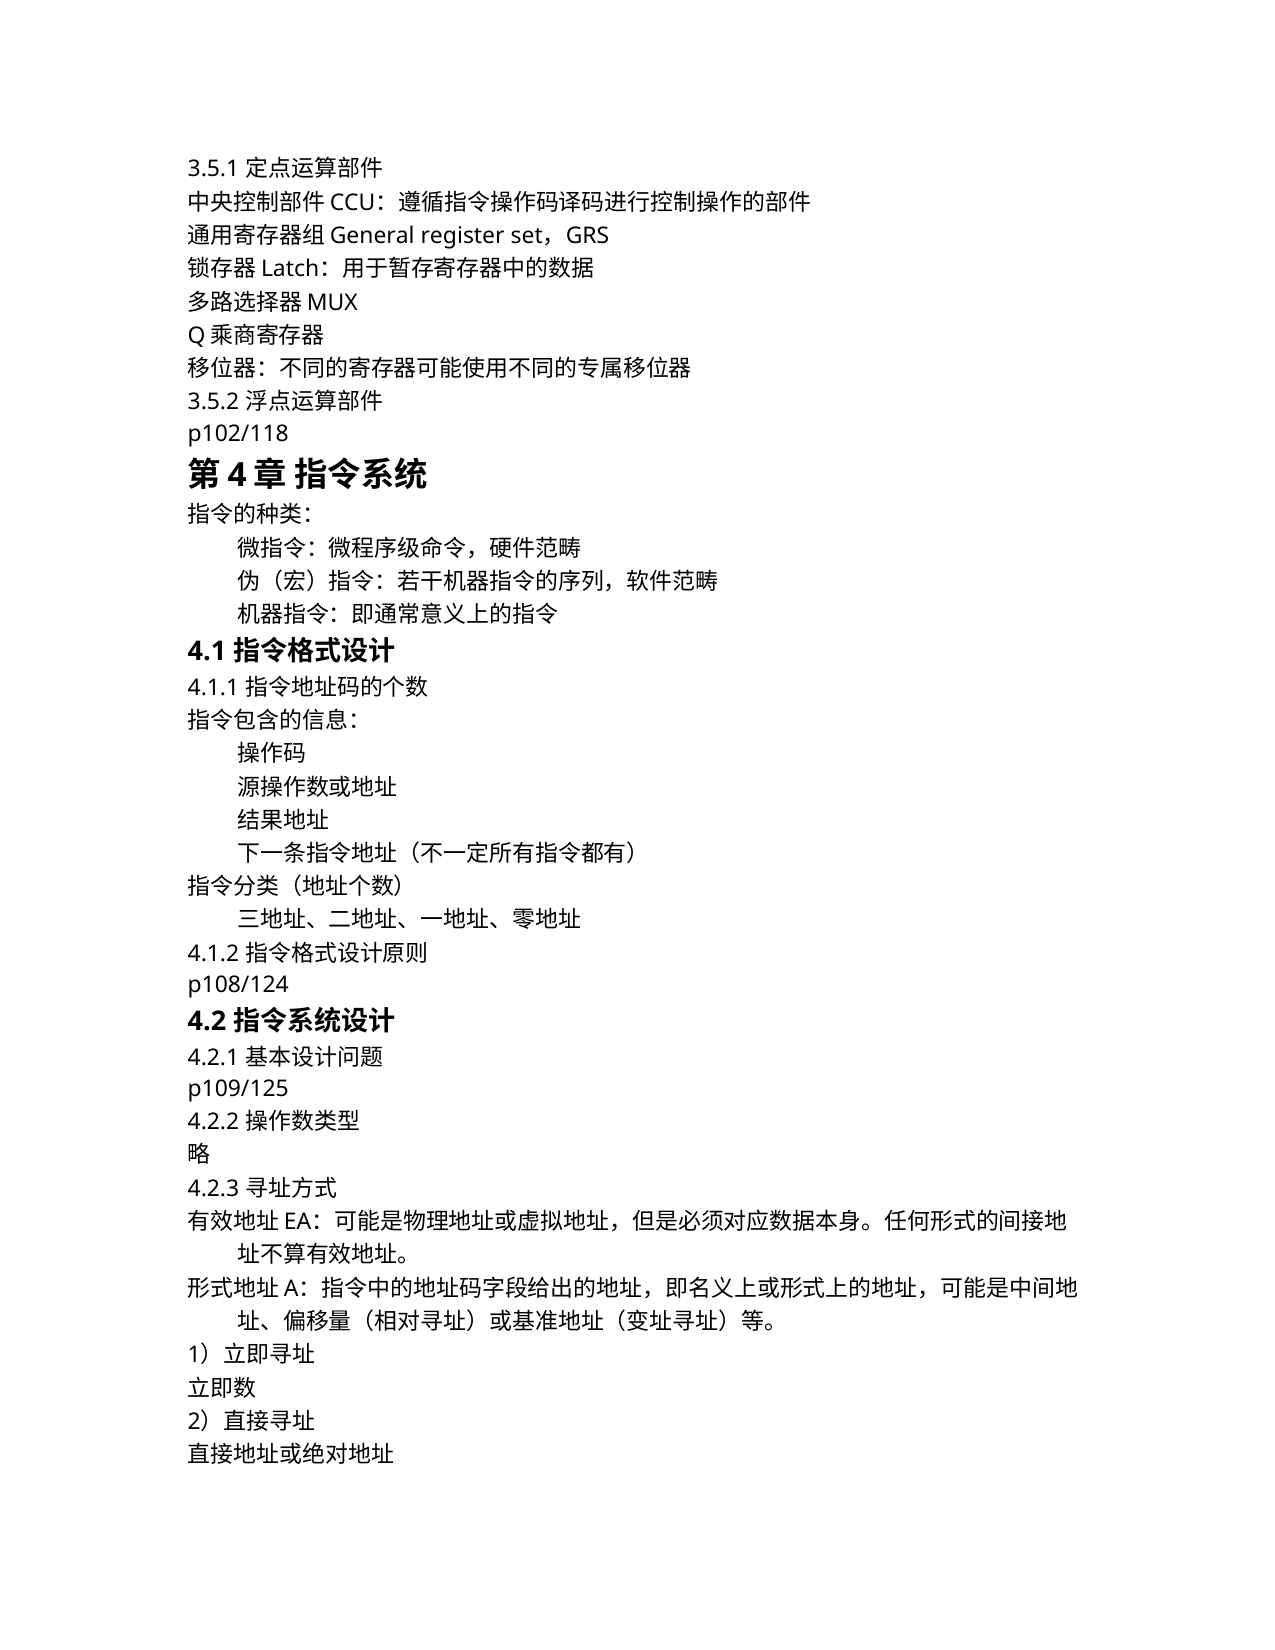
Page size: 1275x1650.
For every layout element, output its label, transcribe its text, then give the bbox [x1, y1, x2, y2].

text p102/118 [187, 417, 1087, 448]
text 4.1.1 指令地址码的个数 [187, 668, 1087, 702]
text 微指令：微程序级命令，硬件范畴 [187, 529, 1087, 563]
text 3.5.1 定点运算部件 [187, 150, 1087, 183]
text 4.2.3 寻址方式 [187, 1169, 1087, 1203]
text 有效地址EA：可能是物理地址或虚拟地址，但是必须对应数据本身。任何形式的间接地址不算有效地址。 [187, 1203, 1087, 1269]
text 形式地址A：指令中的地址码字段给出的地址，即名义上或形式上的地址，可能是中间地址、偏移量（相对寻址）或基准地址（变址寻址）等。 [187, 1269, 1087, 1336]
text 4.1.2 指令格式设计原则 [187, 934, 1087, 968]
text 通用寄存器组General register set，GRS [187, 217, 1087, 250]
text 三地址、二地址、一地址、零地址 [187, 901, 1087, 934]
text 2）直接寻址 [187, 1403, 1087, 1436]
text 移位器：不同的寄存器可能使用不同的专属移位器 [187, 350, 1087, 383]
text 下一条指令地址（不一定所有指令都有） [187, 835, 1087, 868]
text 立即数 [187, 1369, 1087, 1403]
text Q乘商寄存器 [187, 317, 1087, 350]
text 操作码 [187, 735, 1087, 768]
text 1）立即寻址 [187, 1336, 1087, 1369]
text 略 [187, 1136, 1087, 1169]
text 伪（宏）指令：若干机器指令的序列，软件范畴 [187, 563, 1087, 596]
text 指令分类（地址个数） [187, 868, 1087, 901]
text 结果地址 [187, 802, 1087, 835]
text 多路选择器MUX [187, 283, 1087, 317]
text 3.5.2 浮点运算部件 [187, 383, 1087, 417]
subtitle 第4章 指令系统 [187, 448, 1087, 496]
text 直接地址或绝对地址 [187, 1436, 1087, 1469]
text 源操作数或地址 [187, 768, 1087, 802]
text 机器指令：即通常意义上的指令 [187, 596, 1087, 629]
text 指令的种类： [187, 496, 1087, 529]
text 锁存器Latch：用于暂存寄存器中的数据 [187, 250, 1087, 283]
subtitle 4.2 指令系统设计 [187, 999, 1087, 1038]
text p108/124 [187, 968, 1087, 999]
text p109/125 [187, 1072, 1087, 1103]
text 中央控制部件CCU：遵循指令操作码译码进行控制操作的部件 [187, 183, 1087, 217]
subtitle 4.1 指令格式设计 [187, 629, 1087, 668]
text 4.2.1 基本设计问题 [187, 1038, 1087, 1072]
text 4.2.2 操作数类型 [187, 1103, 1087, 1136]
text 指令包含的信息： [187, 702, 1087, 735]
